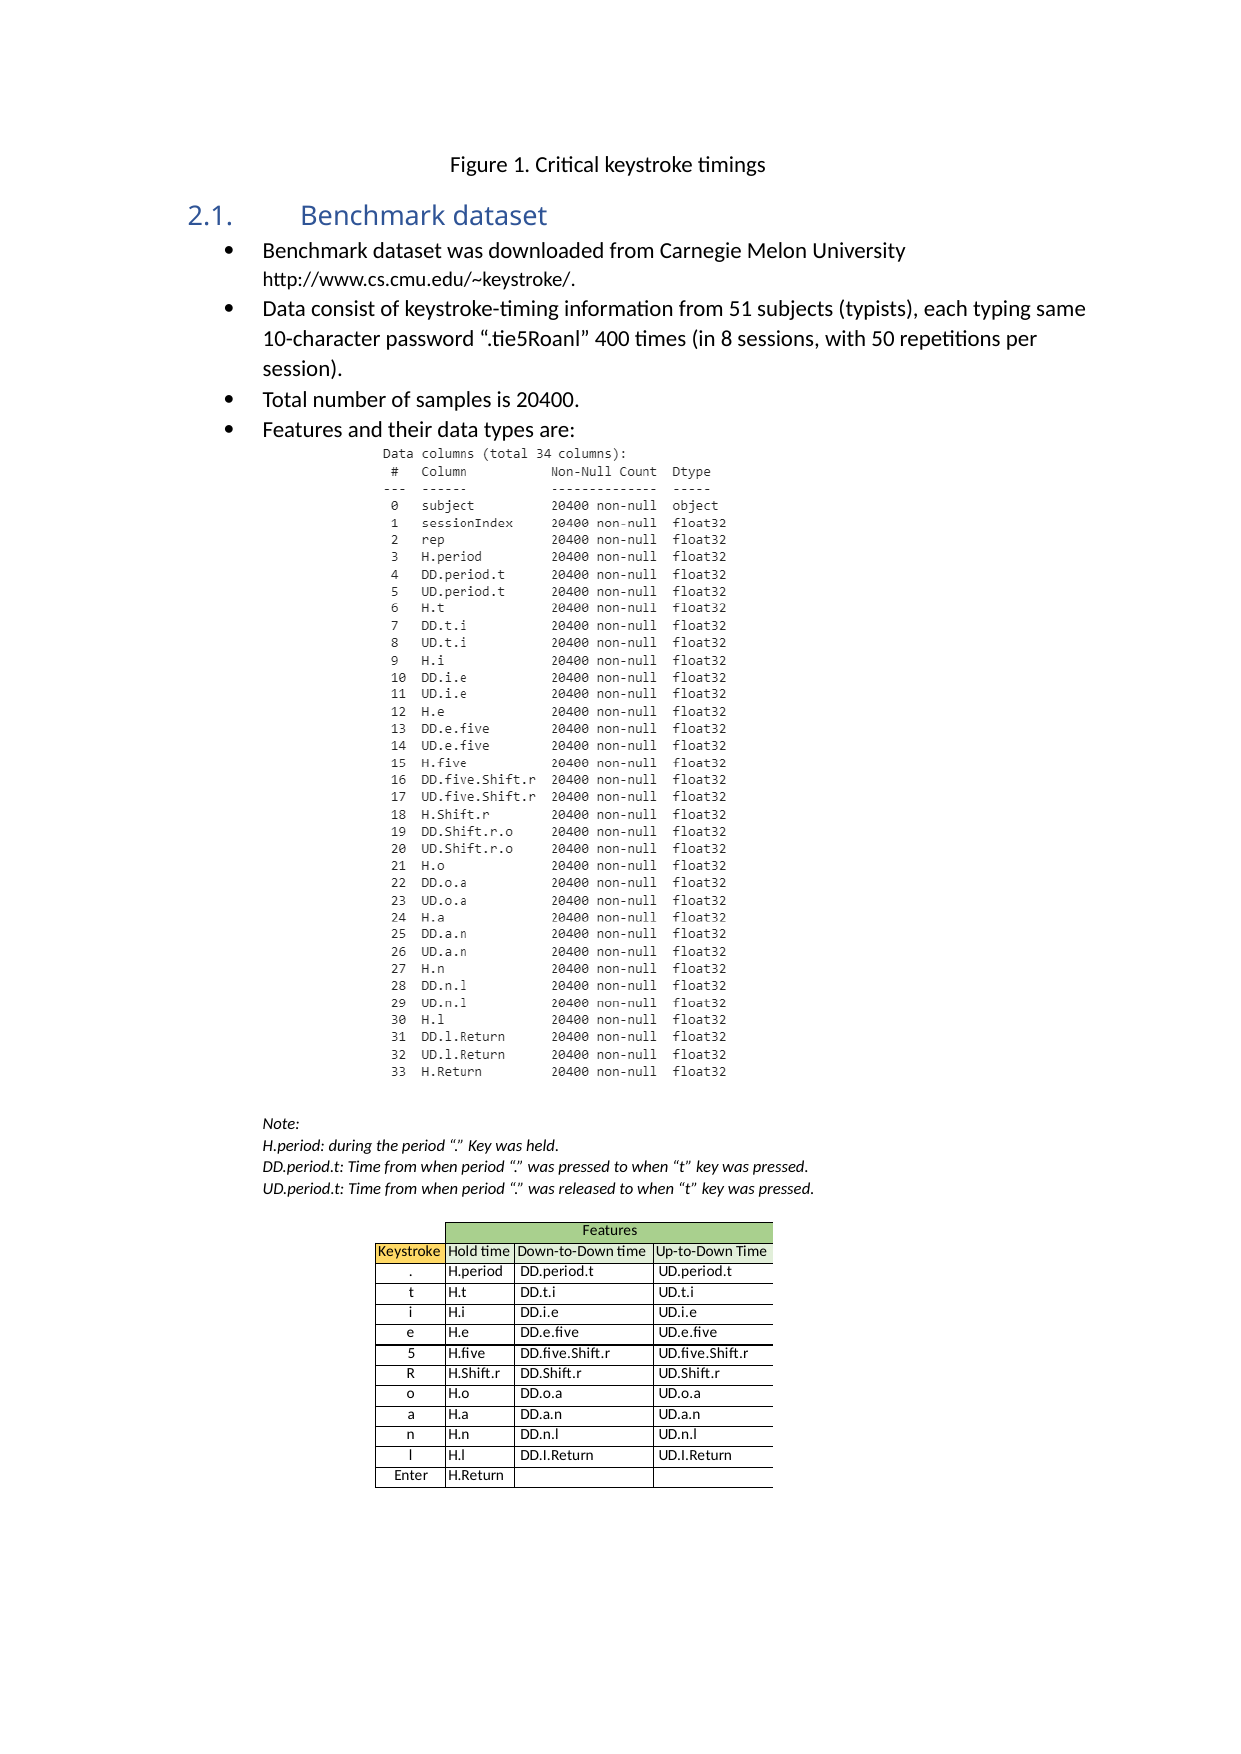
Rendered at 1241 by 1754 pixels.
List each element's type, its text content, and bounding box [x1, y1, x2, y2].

list Benchmark dataset was downloaded from Carnegie Melon University http://www.cs.cmu.edu/~keystroke/. [225, 237, 1090, 292]
list Total number of samples is 20400. [225, 385, 1090, 413]
list Note: [262, 1113, 1090, 1133]
list DD.period.t: Time from when period “.” was pressed to when “t” key was pressed. [262, 1157, 1090, 1177]
subtitle Benchmark dataset [187, 197, 1090, 234]
text Figure 1. Critical keystroke timings [375, 150, 1090, 178]
list H.period: during the period “.” Key was held. [262, 1135, 1090, 1155]
list Data consist of keystroke-timing information from 51 subjects (typists), each typing same 10-character password “.tie5Roanl” 400 times (in 8 sessions, with 50 repetitions per session). [225, 294, 1090, 382]
picture [375, 445, 733, 1081]
list UD.period.t: Time from when period “.” was released to when “t” key was pressed. [262, 1178, 1090, 1199]
list Features and their data types are: [225, 415, 1090, 443]
